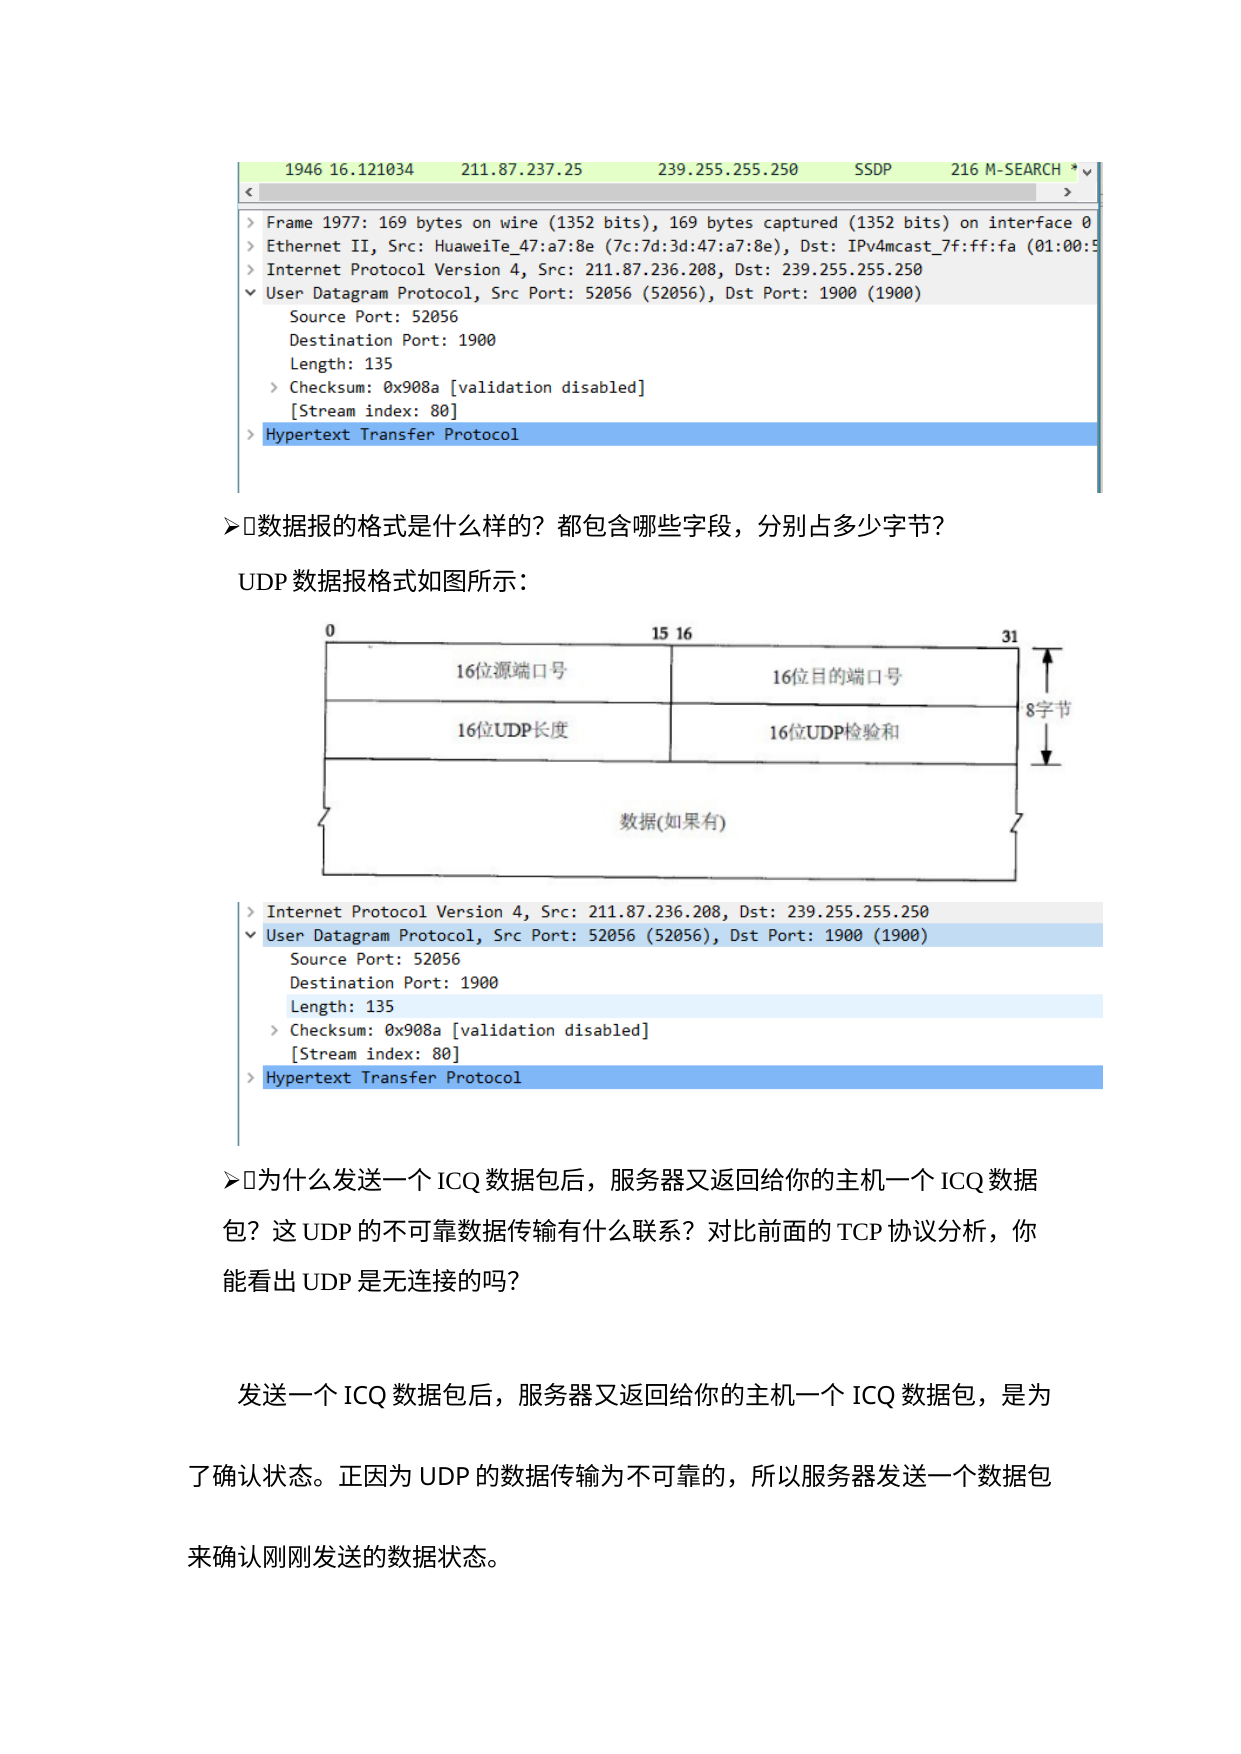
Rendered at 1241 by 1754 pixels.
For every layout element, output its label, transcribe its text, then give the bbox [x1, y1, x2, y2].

picture [237, 616, 1104, 887]
text 发送一个ICQ数据包后，服务器又返回给你的主机一个ICQ数据包，是为了确认状态。正因为UDP的数据传输为不可靠的，所以服务器发送一个数据包来确认刚刚发送的数据状态。 [187, 1361, 1053, 1588]
text UDP数据报格式如图所示： [222, 562, 1053, 598]
picture [237, 162, 1103, 493]
picture [237, 902, 1103, 1146]
